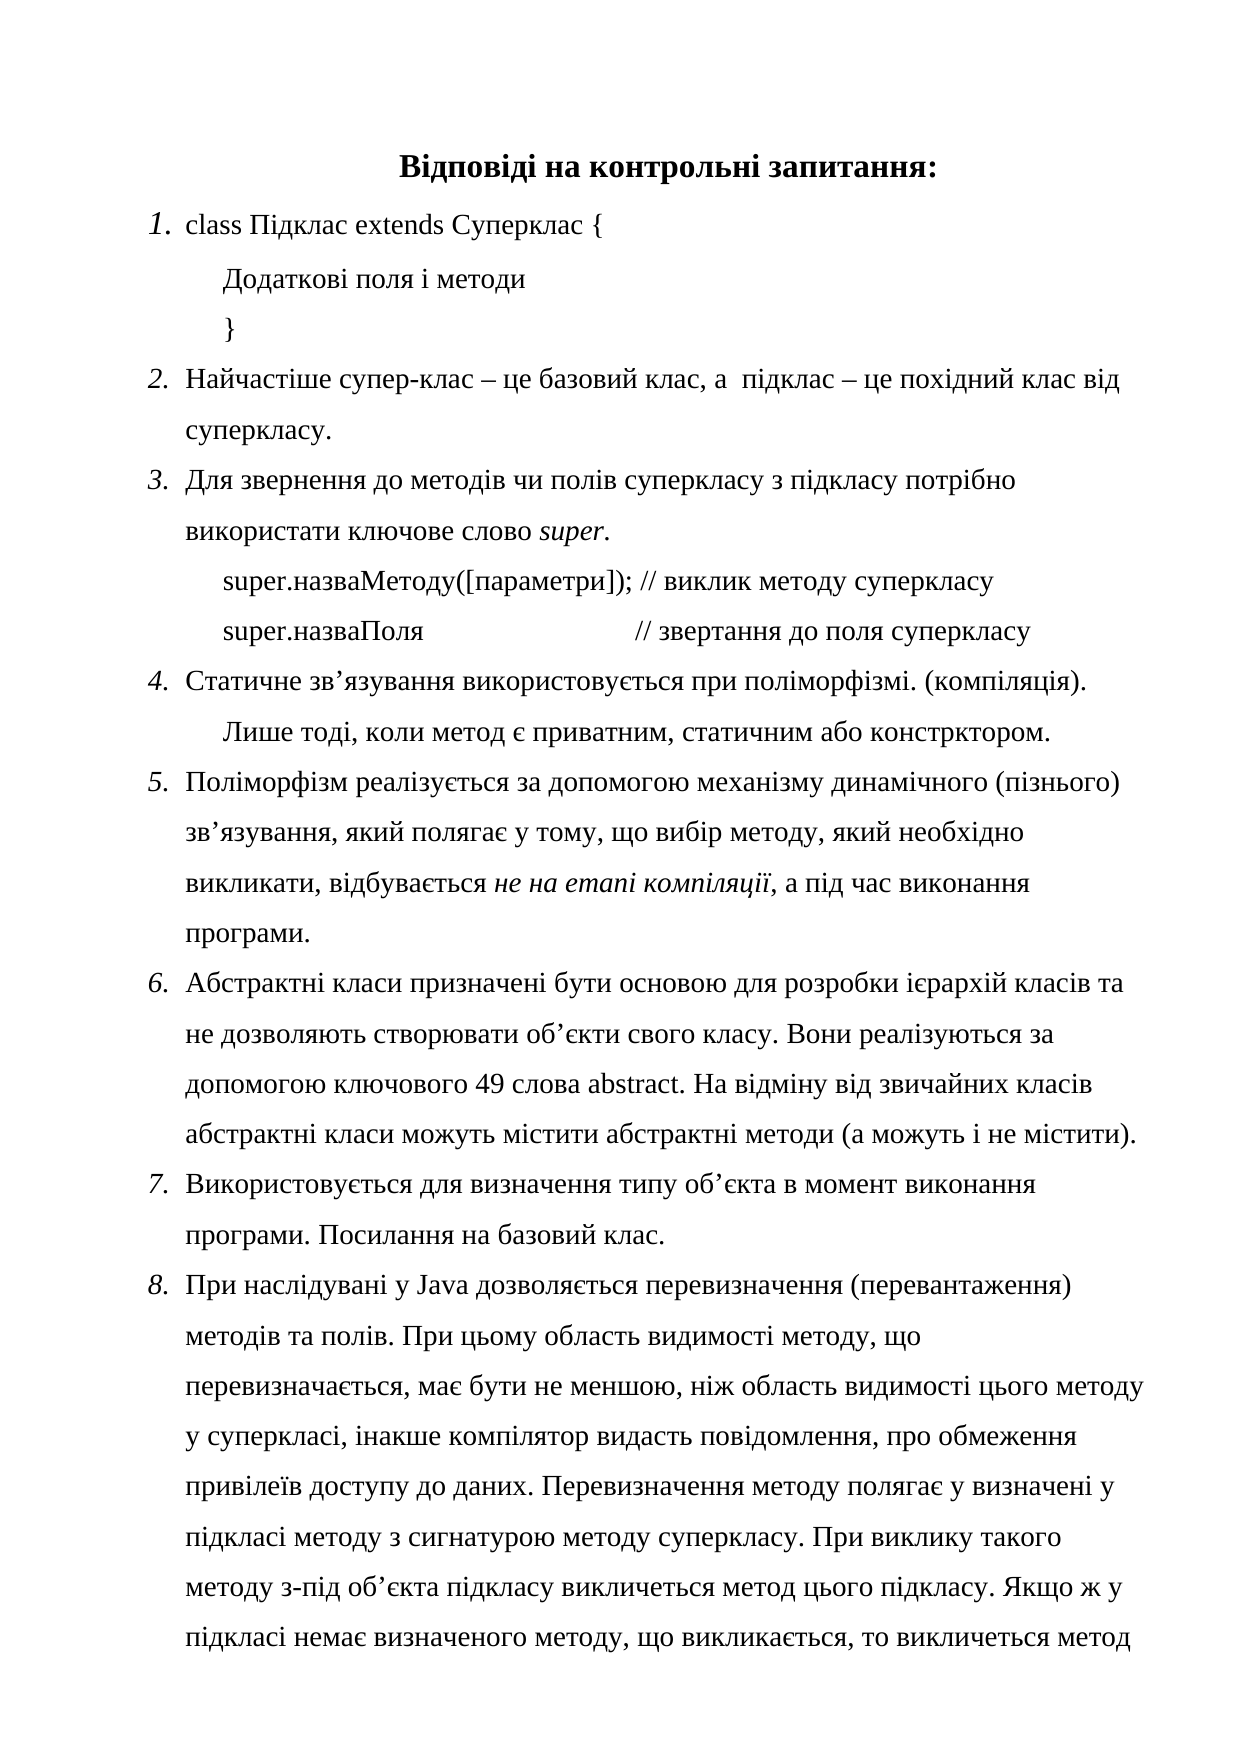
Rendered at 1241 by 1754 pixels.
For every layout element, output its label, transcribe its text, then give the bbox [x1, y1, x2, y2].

list Поліморфізм реалізується за допомогою механізму динамічного (пізнього) зв’язування, який полягає у тому, що вибір методу, який необхідно викликати, відбувається не на етапі компіляції, а під час виконання програми. [148, 764, 1152, 949]
list Лише тоді, коли метод є приватним, статичним або констрктором. [223, 714, 1152, 747]
list class Підклас extends Суперклас { [148, 203, 1152, 242]
list Абстрактні класи призначені бути основою для розробки ієрархій класів та не дозволяють створювати об’єкти свого класу. Вони реалізуються за допомогою ключового 49 слова abstract. На відміну від звичайних класів абстрактні класи можуть містити абстрактні методи (а можуть і не містити). [148, 965, 1152, 1150]
list Для звернення до методів чи полів суперкласу з підкласу потрібно використати ключове слово super. [148, 462, 1152, 546]
list Додаткові поля і методи [223, 261, 1152, 294]
text Відповіді на контрольні запитання: [185, 146, 1152, 184]
list Використовується для визначення типу об’єкта в момент виконання програми. Посилання на базовий клас. [148, 1167, 1152, 1251]
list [148, 1267, 1152, 1653]
list Статичне зв’язування використовується при поліморфізмі. (компіляція). [148, 663, 1152, 697]
list super.назваМетоду([параметри]); // виклик методу суперкласу super.назваПоля // звертання до поля суперкласу [223, 563, 1152, 647]
list Найчастіше супер-клас – це базовий клас, а підклас – це похідний клас від суперкласу. [148, 362, 1152, 446]
list } [223, 311, 1152, 345]
